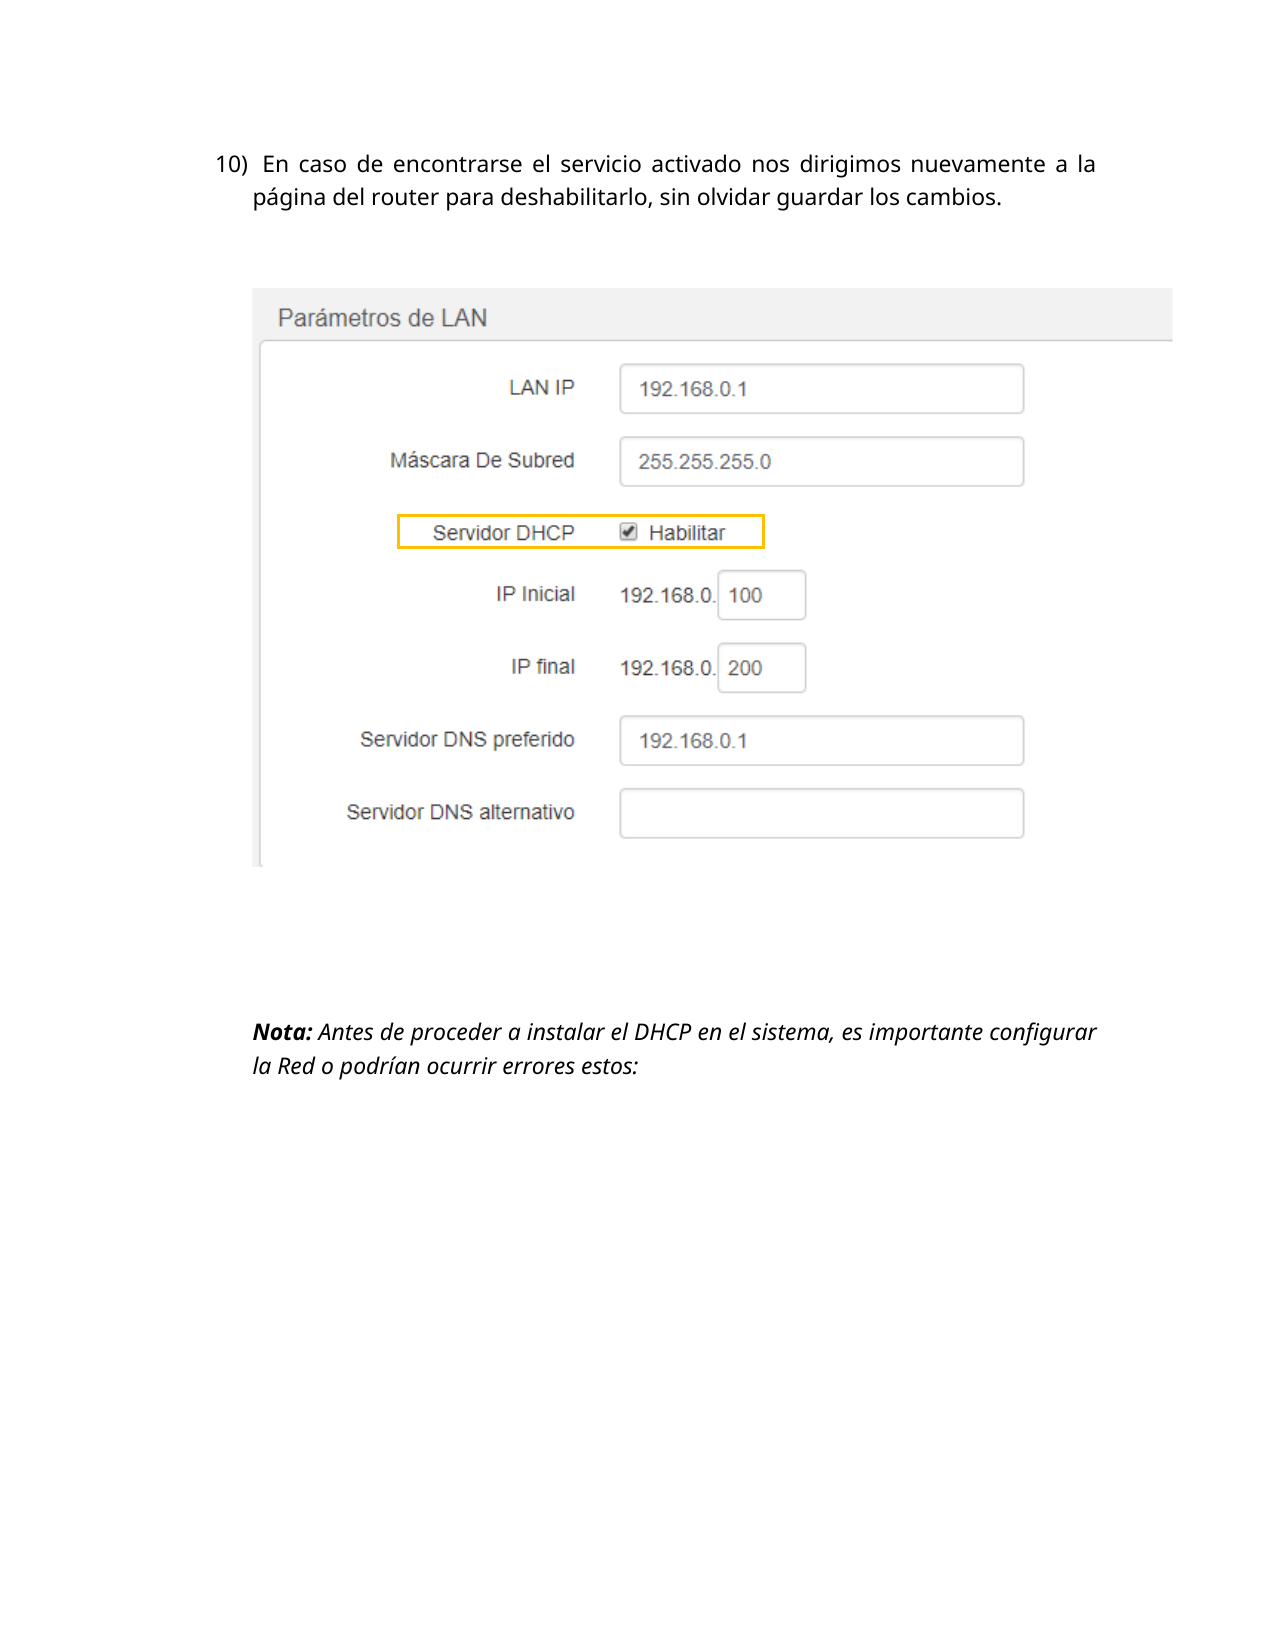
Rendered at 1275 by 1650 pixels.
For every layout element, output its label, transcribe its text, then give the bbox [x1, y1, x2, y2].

picture [252, 288, 1173, 867]
list En caso de encontrarse el servicio activado nos dirigimos nuevamente a la página del router para deshabilitarlo, sin olvidar guardar los cambios. [215, 148, 1098, 213]
list Nota: Antes de proceder a instalar el DHCP en el sistema, es importante configurar la Red o podrían ocurrir errores estos: [252, 1016, 1098, 1081]
